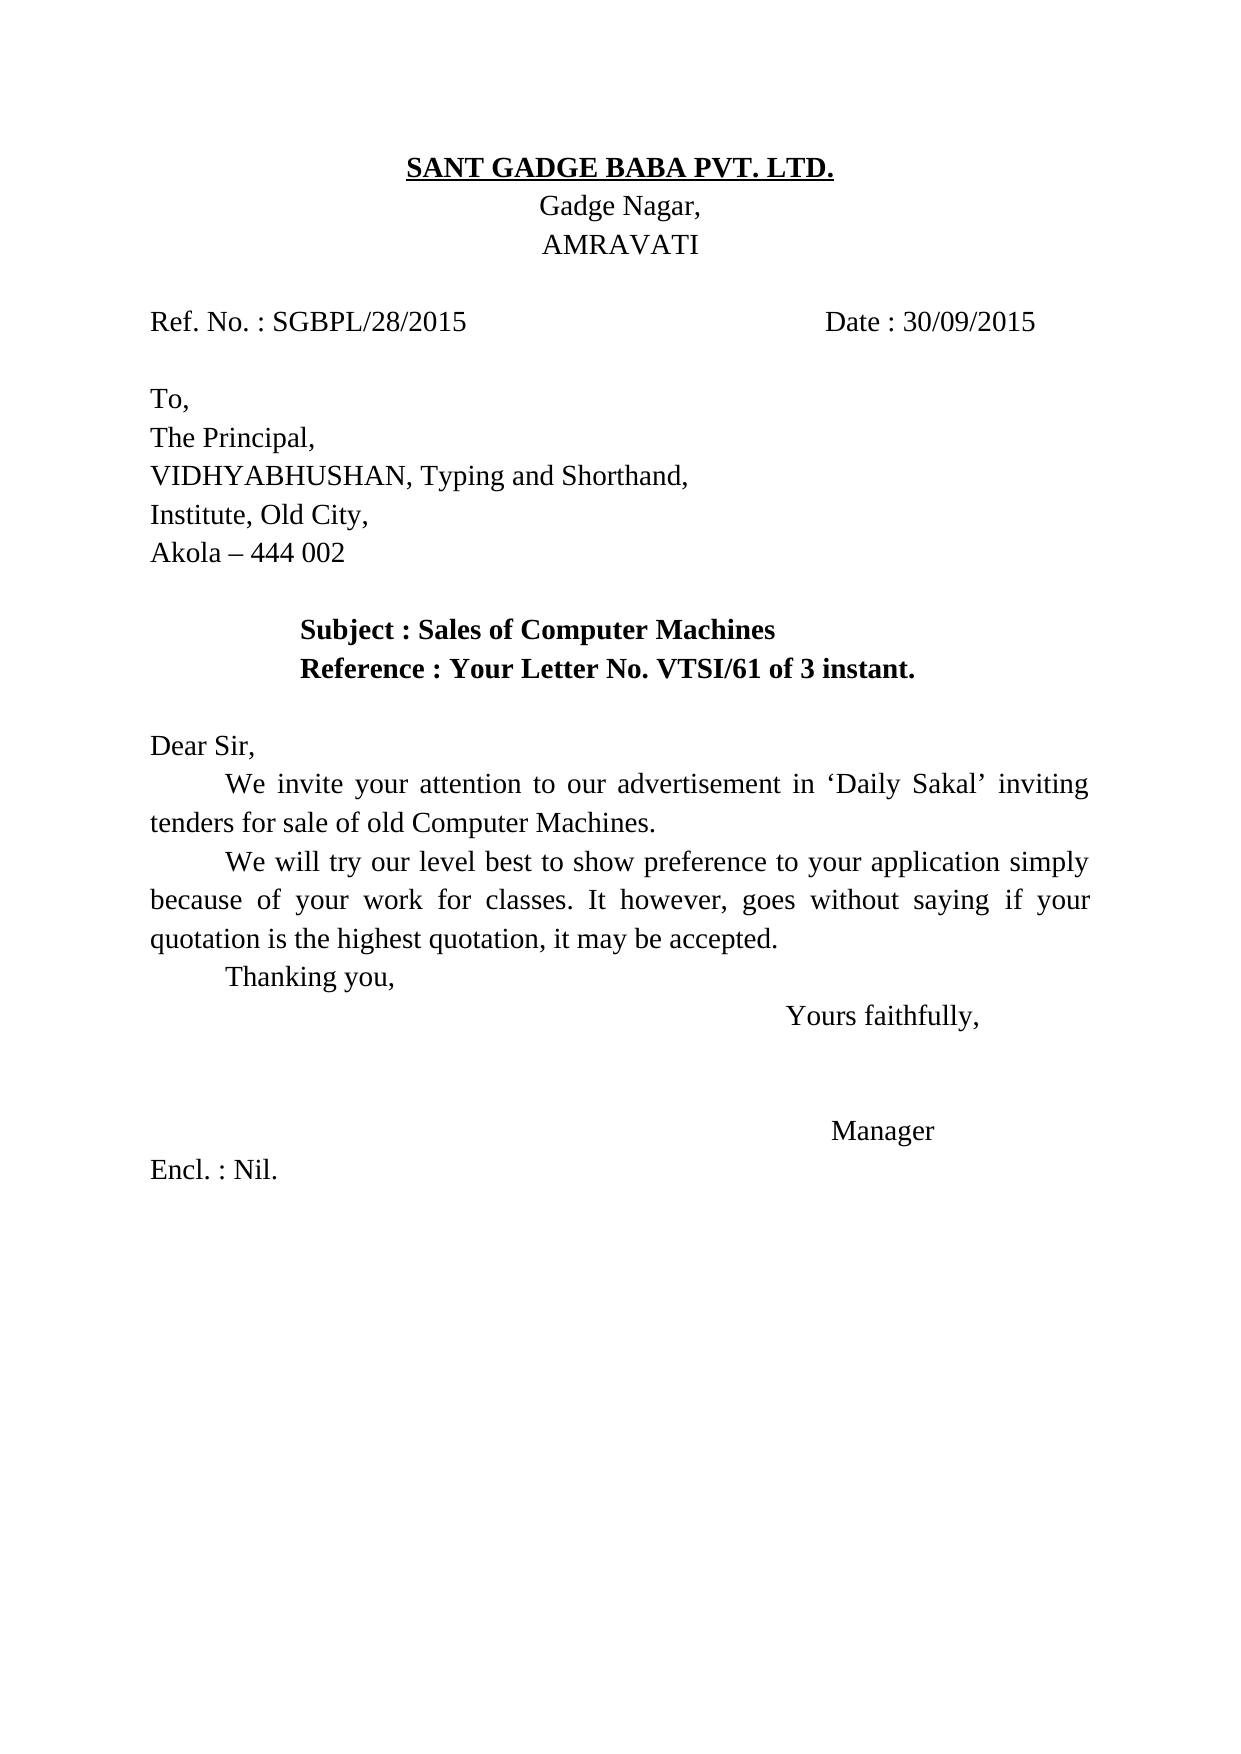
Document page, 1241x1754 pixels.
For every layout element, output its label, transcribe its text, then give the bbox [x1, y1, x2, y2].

text SANT GADGE BABA PVT. LTD. [150, 150, 1090, 183]
text Subject : Sales of Computer Machines [150, 612, 1090, 646]
text Ref. No. : SGBPL/28/2015 Date : 30/09/2015 [150, 304, 1090, 338]
text Manager [675, 1113, 1090, 1147]
text The Principal, [150, 420, 1090, 453]
text Yours faithfully, [675, 998, 1090, 1031]
text Akola – 444 002 [150, 535, 1090, 569]
text We will try our level best to show preference to your application simply because of your work for classes. It however, goes without saying if your quotation is the highest quotation, it may be accepted. [150, 844, 1090, 954]
text Encl. : Nil. [150, 1152, 1090, 1186]
text AMRAVATI [150, 227, 1090, 261]
text Reference : Your Letter No. VTSI/61 of 3 instant. [150, 651, 1090, 684]
text Institute, Old City, [150, 497, 1090, 530]
text Thanking you, [150, 959, 1090, 993]
text We invite your attention to our advertisement in ‘Daily Sakal’ inviting tenders for sale of old Computer Machines. [150, 767, 1090, 839]
text VIDHYABHUSHAN, Typing and Shorthand, [150, 458, 1090, 492]
text To, [150, 381, 1090, 415]
text Dear Sir, [150, 728, 1090, 762]
text Gadge Nagar, [150, 188, 1090, 222]
